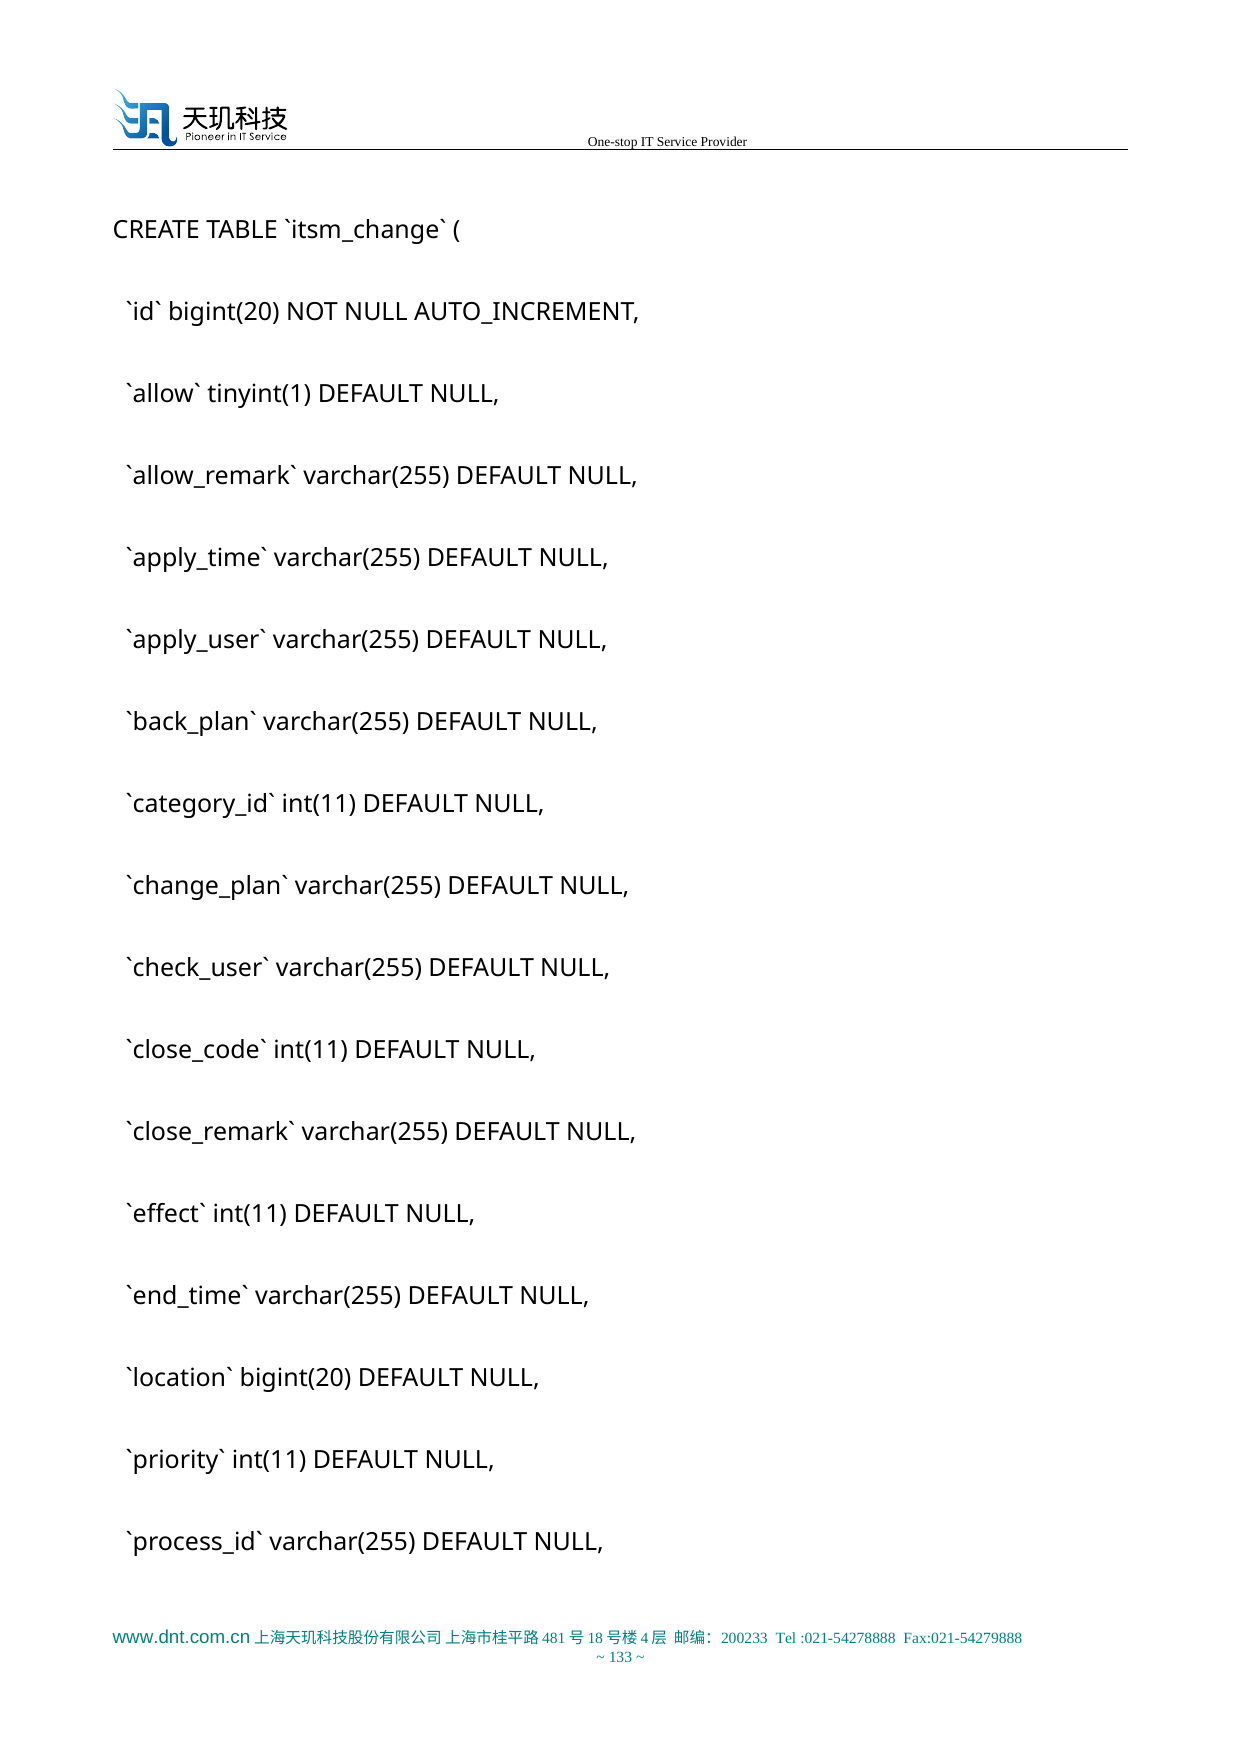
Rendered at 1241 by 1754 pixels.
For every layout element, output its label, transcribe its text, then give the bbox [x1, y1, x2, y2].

text `end_time` varchar(255) DEFAULT NULL, [112, 1262, 1128, 1327]
text `apply_time` varchar(255) DEFAULT NULL, [112, 524, 1128, 589]
text `category_id` int(11) DEFAULT NULL, [112, 770, 1128, 835]
text `process_id` varchar(255) DEFAULT NULL, [112, 1508, 1128, 1573]
text `priority` int(11) DEFAULT NULL, [112, 1426, 1128, 1491]
text `location` bigint(20) DEFAULT NULL, [112, 1344, 1128, 1409]
text CREATE TABLE `itsm_change` ( [112, 196, 1128, 261]
text `back_plan` varchar(255) DEFAULT NULL, [112, 688, 1128, 753]
text `close_code` int(11) DEFAULT NULL, [112, 1016, 1128, 1081]
text `id` bigint(20) NOT NULL AUTO_INCREMENT, [112, 278, 1128, 343]
text `effect` int(11) DEFAULT NULL, [112, 1180, 1128, 1245]
text `apply_user` varchar(255) DEFAULT NULL, [112, 606, 1128, 671]
text `allow_remark` varchar(255) DEFAULT NULL, [112, 442, 1128, 507]
text `close_remark` varchar(255) DEFAULT NULL, [112, 1098, 1128, 1163]
text `check_user` varchar(255) DEFAULT NULL, [112, 934, 1128, 999]
text `allow` tinyint(1) DEFAULT NULL, [112, 360, 1128, 425]
text `change_plan` varchar(255) DEFAULT NULL, [112, 852, 1128, 917]
